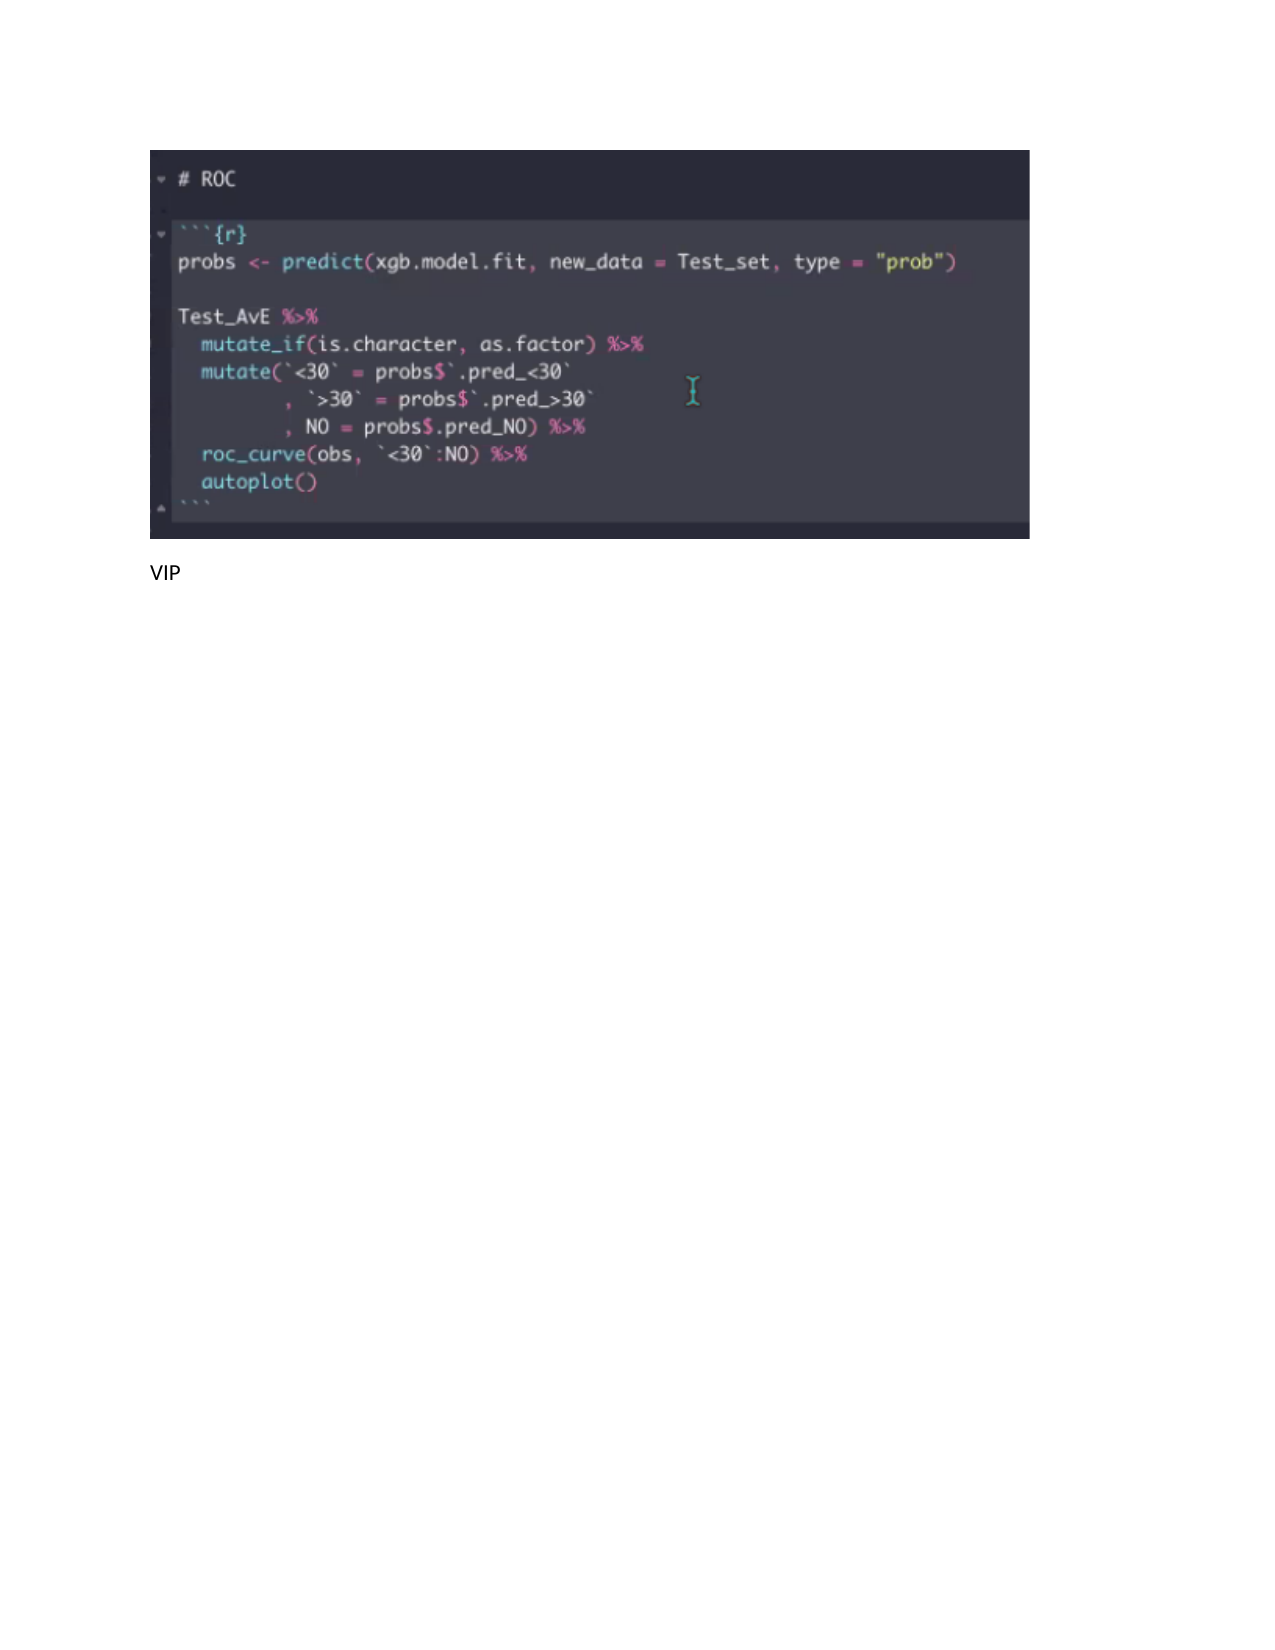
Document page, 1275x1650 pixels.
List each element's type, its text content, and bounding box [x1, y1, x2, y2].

text VIP [150, 558, 1125, 586]
picture [150, 150, 1030, 539]
